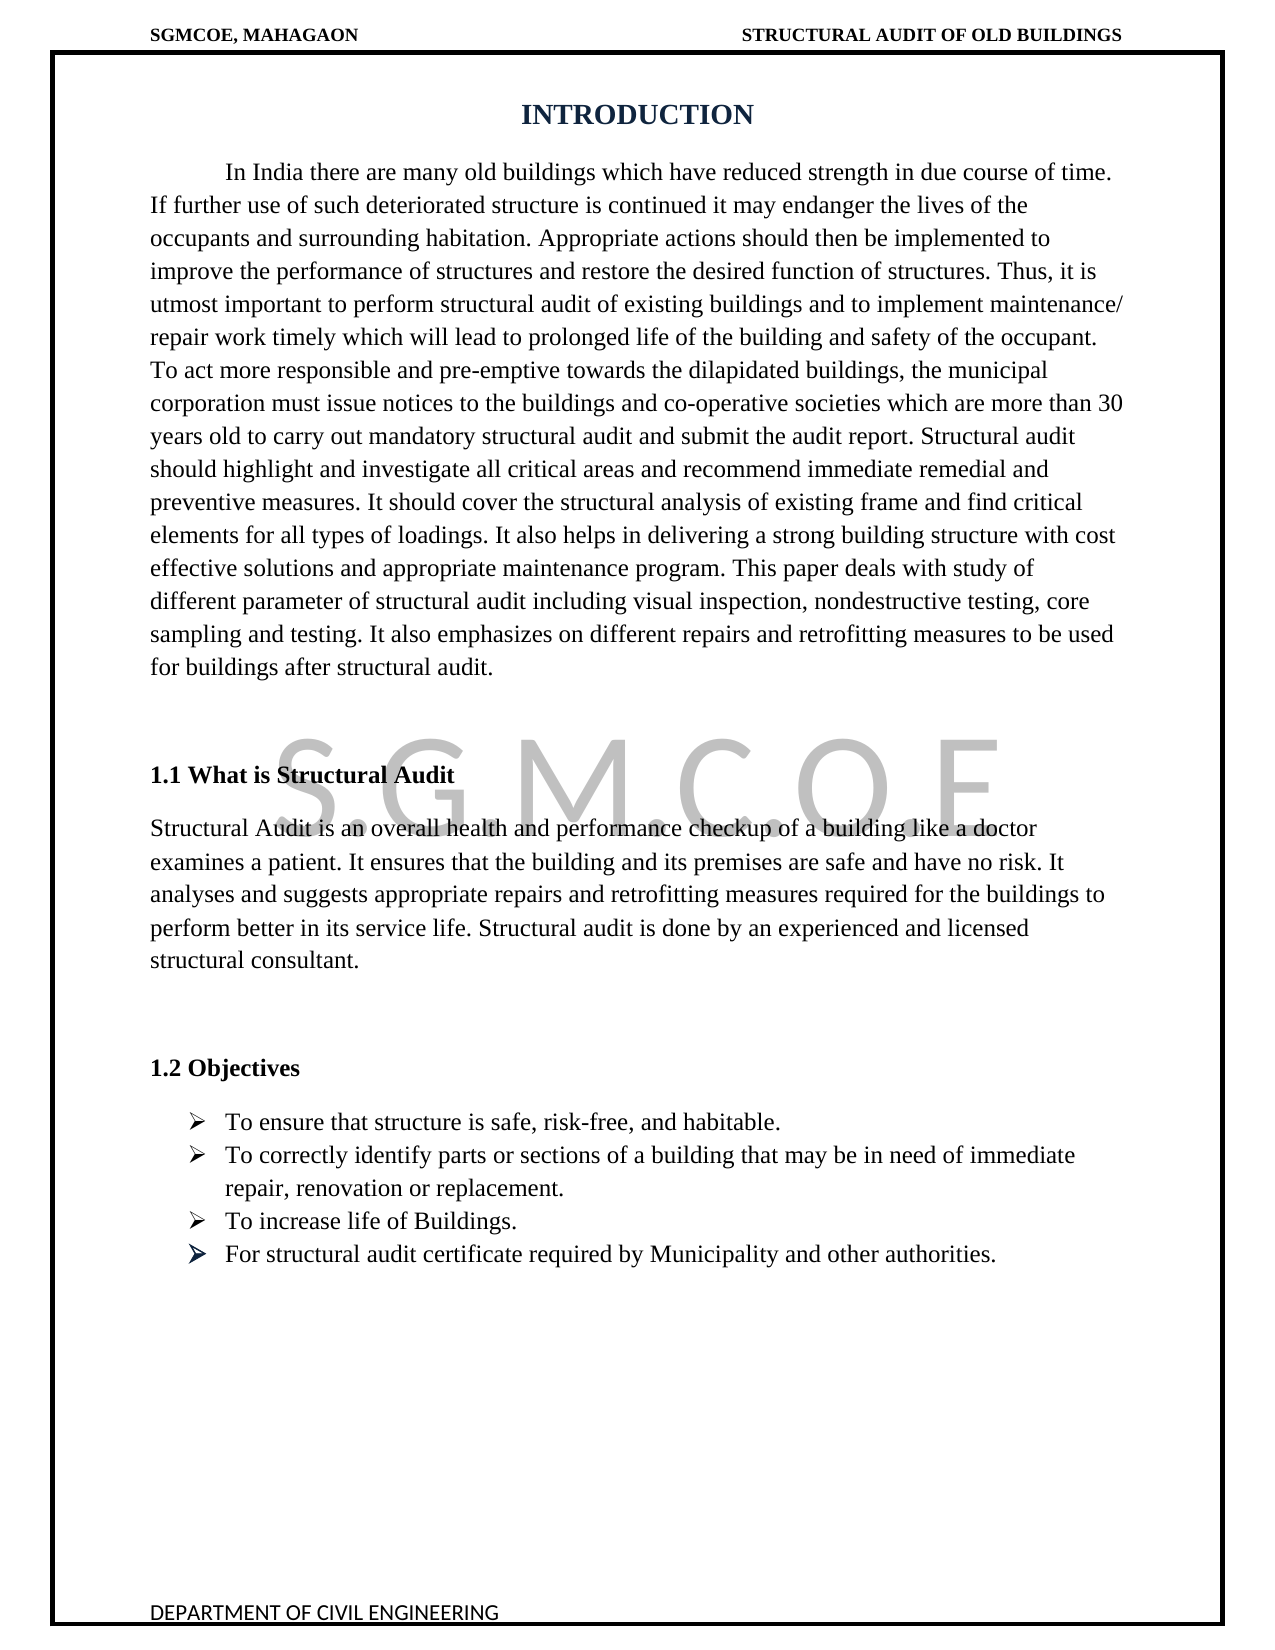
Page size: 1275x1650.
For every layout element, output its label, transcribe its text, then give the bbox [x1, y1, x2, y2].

text INTRODUCTION [150, 97, 1125, 131]
text 1.1 What is Structural Audit [150, 760, 1125, 788]
list To correctly identify parts or sections of a building that may be in need of immediate repair, renovation or replacement. [187, 1140, 1125, 1202]
list For structural audit certificate required by Municipality and other authorities. [187, 1239, 1125, 1268]
text Structural Audit is an overall health and performance checkup of a building like a doctor examines a patient. It ensures that the building and its premises are safe and have no risk. It analyses and suggests appropriate repairs and retrofitting measures required for the buildings to perform better in its service life. Structural audit is done by an experienced and licensed structural consultant. [150, 813, 1125, 974]
text In India there are many old buildings which have reduced strength in due course of time. If further use of such deteriorated structure is continued it may endanger the lives of the occupants and surrounding habitation. Appropriate actions should then be implemented to improve the performance of structures and restore the desired function of structures. Thus, it is utmost important to perform structural audit of existing buildings and to implement maintenance/ repair work timely which will lead to prolonged life of the building and safety of the occupant. To act more responsible and pre-emptive towards the dilapidated buildings, the municipal corporation must issue notices to the buildings and co-operative societies which are more than 30 years old to carry out mandatory structural audit and submit the audit report. Structural audit should highlight and investigate all critical areas and recommend immediate remedial and preventive measures. It should cover the structural analysis of existing frame and find critical elements for all types of loadings. It also helps in delivering a strong building structure with cost effective solutions and appropriate maintenance program. This paper deals with study of different parameter of structural audit including visual inspection, nondestructive testing, core sampling and testing. It also emphasizes on different repairs and retrofitting measures to be used for buildings after structural audit. [150, 157, 1125, 681]
list To ensure that structure is safe, risk-free, and habitable. [187, 1107, 1125, 1136]
text 1.2 Objectives [150, 1053, 1125, 1082]
list To increase life of Buildings. [187, 1206, 1125, 1235]
